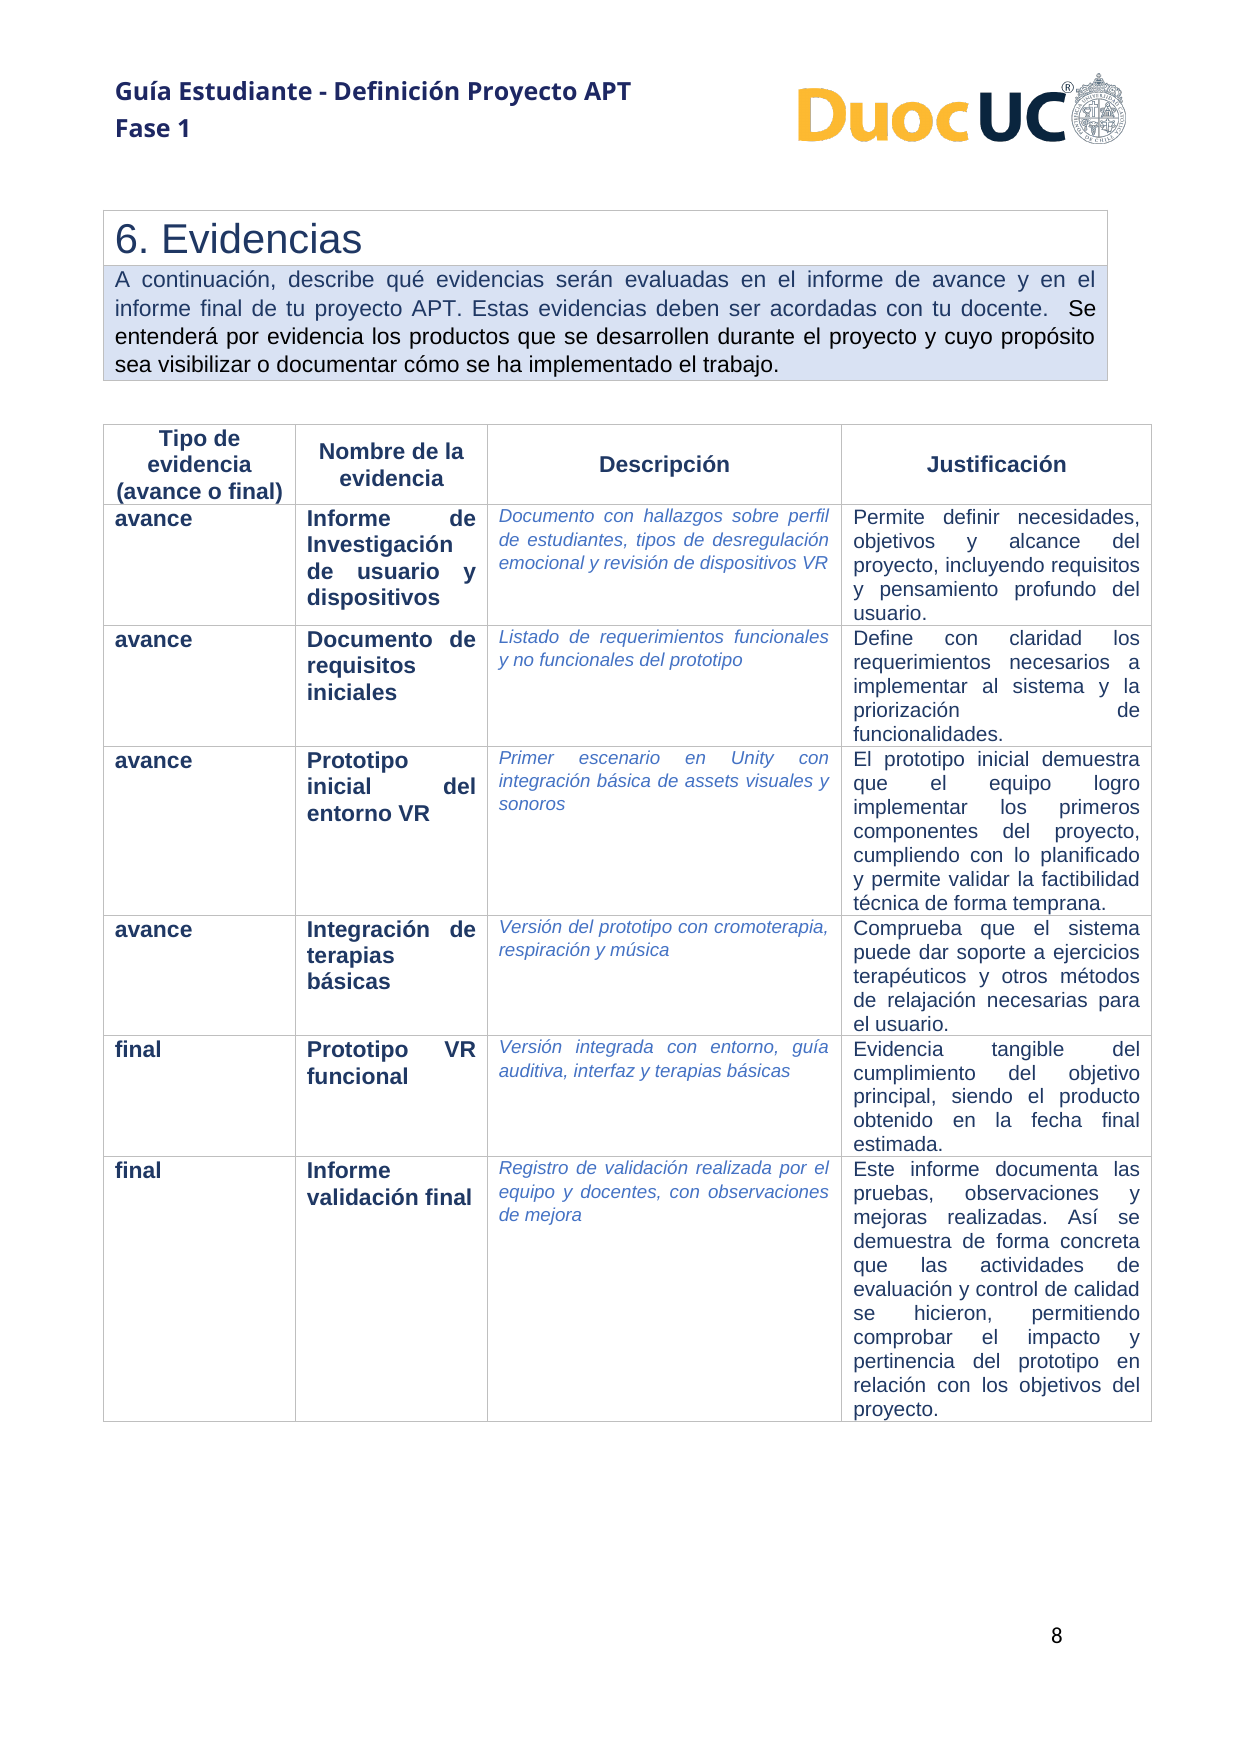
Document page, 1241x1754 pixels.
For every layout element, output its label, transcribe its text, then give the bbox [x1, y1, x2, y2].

table_cell avance [104, 626, 295, 746]
table_cell Versión integrada con entorno, guía auditiva, interfaz y terapias básicas [488, 1036, 841, 1156]
table_cell avance [104, 505, 295, 625]
table_cell Permite definir necesidades, objetivos y alcance del proyecto, incluyendo requisitos y pensamiento profundo del usuario. [842, 505, 1151, 625]
table_cell Este informe documenta las pruebas, observaciones y mejoras realizadas. Así se demuestra de forma concreta que las actividades de evaluación y control de calidad se hicieron, permitiendo comprobar el impacto y pertinencia del prototipo en relación con los objetivos del proyecto. [842, 1157, 1151, 1421]
table_cell Documento con hallazgos sobre perfil de estudiantes, tipos de desregulación emocional y revisión de dispositivos VR [488, 505, 841, 625]
table_header Justificación [842, 425, 1151, 504]
table_cell Listado de requerimientos funcionales y no funcionales del prototipo [488, 626, 841, 746]
table_cell Prototipo VR funcional [296, 1036, 487, 1156]
table_header Tipo de evidencia (avance o final) [104, 425, 295, 504]
table_cell Documento de requisitos iniciales [296, 626, 487, 746]
table_cell Evidencia tangible del cumplimiento del objetivo principal, siendo el producto obtenido en la fecha final estimada. [842, 1036, 1151, 1156]
table_header Descripción [488, 425, 841, 504]
table_cell Integración de terapias básicas [296, 916, 487, 1035]
table_cell Registro de validación realizada por el equipo y docentes, con observaciones de mejora [488, 1157, 841, 1421]
picture [798, 73, 1126, 144]
table_cell Informe de Investigación de usuario y dispositivos [296, 505, 487, 625]
table_cell Prototipo inicial del entorno VR [296, 747, 487, 914]
table_cell Informe validación final [296, 1157, 487, 1421]
table_cell El prototipo inicial demuestra que el equipo logro implementar los primeros componentes del proyecto, cumpliendo con lo planificado y permite validar la factibilidad técnica de forma temprana. [842, 747, 1151, 914]
table_cell avance [104, 916, 295, 1035]
table_cell final [104, 1036, 295, 1156]
table_cell Define con claridad los requerimientos necesarios a implementar al sistema y la priorización de funcionalidades. [842, 626, 1151, 746]
table_cell Comprueba que el sistema puede dar soporte a ejercicios terapéuticos y otros métodos de relajación necesarias para el usuario. [842, 916, 1151, 1035]
table_cell avance [104, 747, 295, 914]
table_header Nombre de la evidencia [296, 425, 487, 504]
table_cell A continuación, describe qué evidencias serán evaluadas en el informe de avance y en el informe final de tu proyecto APT. Estas evidencias deben ser acordadas con tu docente. Se entenderá por evidencia los productos que se desarrollen durante el proyecto y cuyo propósito sea visibilizar o documentar cómo se ha implementado el trabajo. [104, 266, 1107, 380]
table_header 6. Evidencias [104, 211, 1107, 265]
table_cell Versión del prototipo con cromoterapia, respiración y música [488, 916, 841, 1035]
table_cell Primer escenario en Unity con integración básica de assets visuales y sonoros [488, 747, 841, 914]
table_cell final [104, 1157, 295, 1421]
